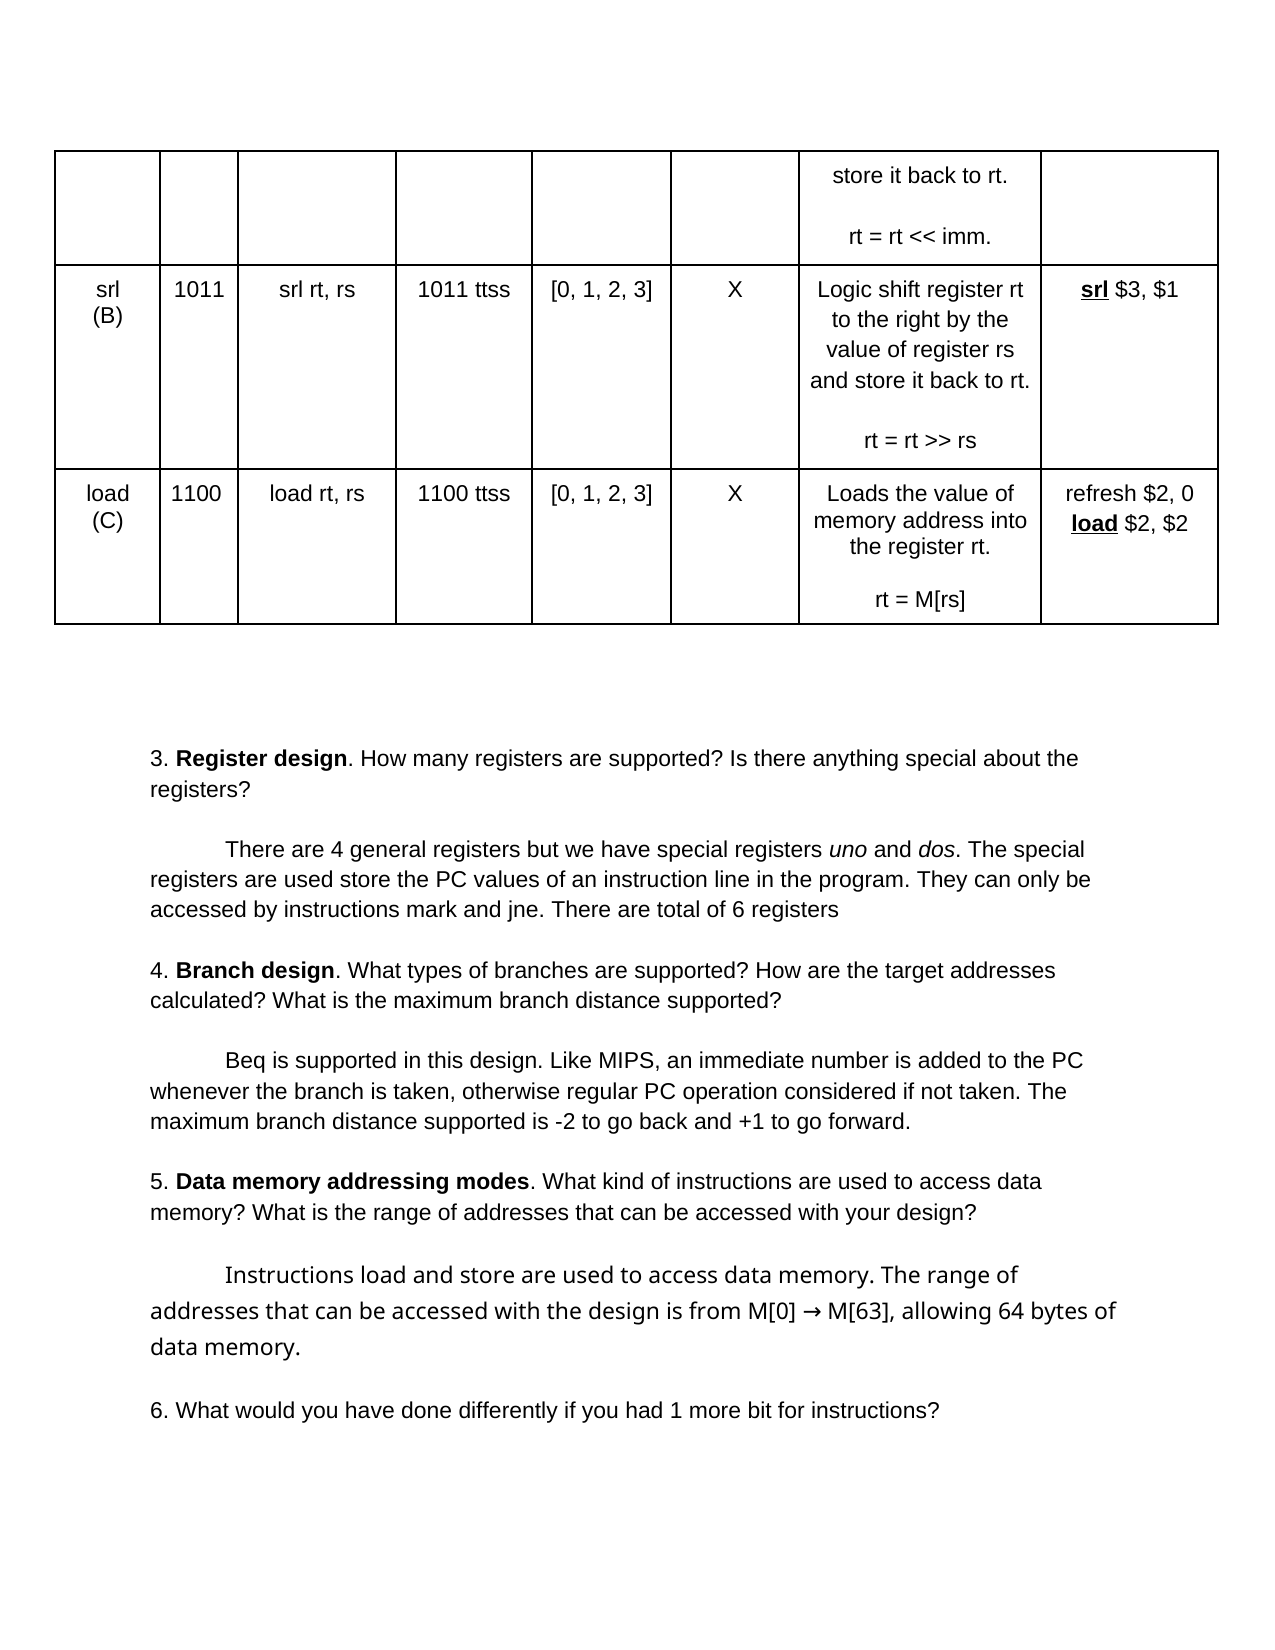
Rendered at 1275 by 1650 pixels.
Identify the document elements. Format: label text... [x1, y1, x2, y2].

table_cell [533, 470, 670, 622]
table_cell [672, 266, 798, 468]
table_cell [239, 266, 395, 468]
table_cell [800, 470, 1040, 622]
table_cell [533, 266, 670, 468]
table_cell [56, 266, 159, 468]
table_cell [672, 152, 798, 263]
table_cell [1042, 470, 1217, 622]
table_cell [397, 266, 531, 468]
text Instructions load and store are used to access data memory. The range of addresses that can be accessed with the design is from M[0] → M[63], allowing 64 bytes of data memory. [150, 1259, 1125, 1362]
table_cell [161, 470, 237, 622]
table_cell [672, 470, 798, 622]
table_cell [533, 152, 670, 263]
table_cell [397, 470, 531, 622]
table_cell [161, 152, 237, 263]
text 6. What would you have done differently if you had 1 more bit for instructions? [150, 1397, 1125, 1423]
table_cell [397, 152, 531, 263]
text 3. Register design. How many registers are supported? Is there anything special about the registers? [150, 745, 1125, 802]
text 5. Data memory addressing modes. What kind of instructions are used to access data memory? What is the range of addresses that can be accessed with your design? [150, 1168, 1125, 1225]
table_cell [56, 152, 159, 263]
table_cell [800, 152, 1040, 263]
text Beq is supported in this design. Like MIPS, an immediate number is added to the PC whenever the branch is taken, otherwise regular PC operation considered if not taken. The maximum branch distance supported is -2 to go back and +1 to go forward. [150, 1047, 1125, 1134]
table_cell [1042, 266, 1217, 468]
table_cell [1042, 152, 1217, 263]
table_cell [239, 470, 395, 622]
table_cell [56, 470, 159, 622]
text There are 4 general registers but we have special registers uno and dos. The special registers are used store the PC values of an instruction line in the program. They can only be accessed by instructions mark and jne. There are total of 6 registers [150, 836, 1125, 923]
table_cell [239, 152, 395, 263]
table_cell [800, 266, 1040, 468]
text 4. Branch design. What types of branches are supported? How are the target addresses calculated? What is the maximum branch distance supported? [150, 957, 1125, 1013]
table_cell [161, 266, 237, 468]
